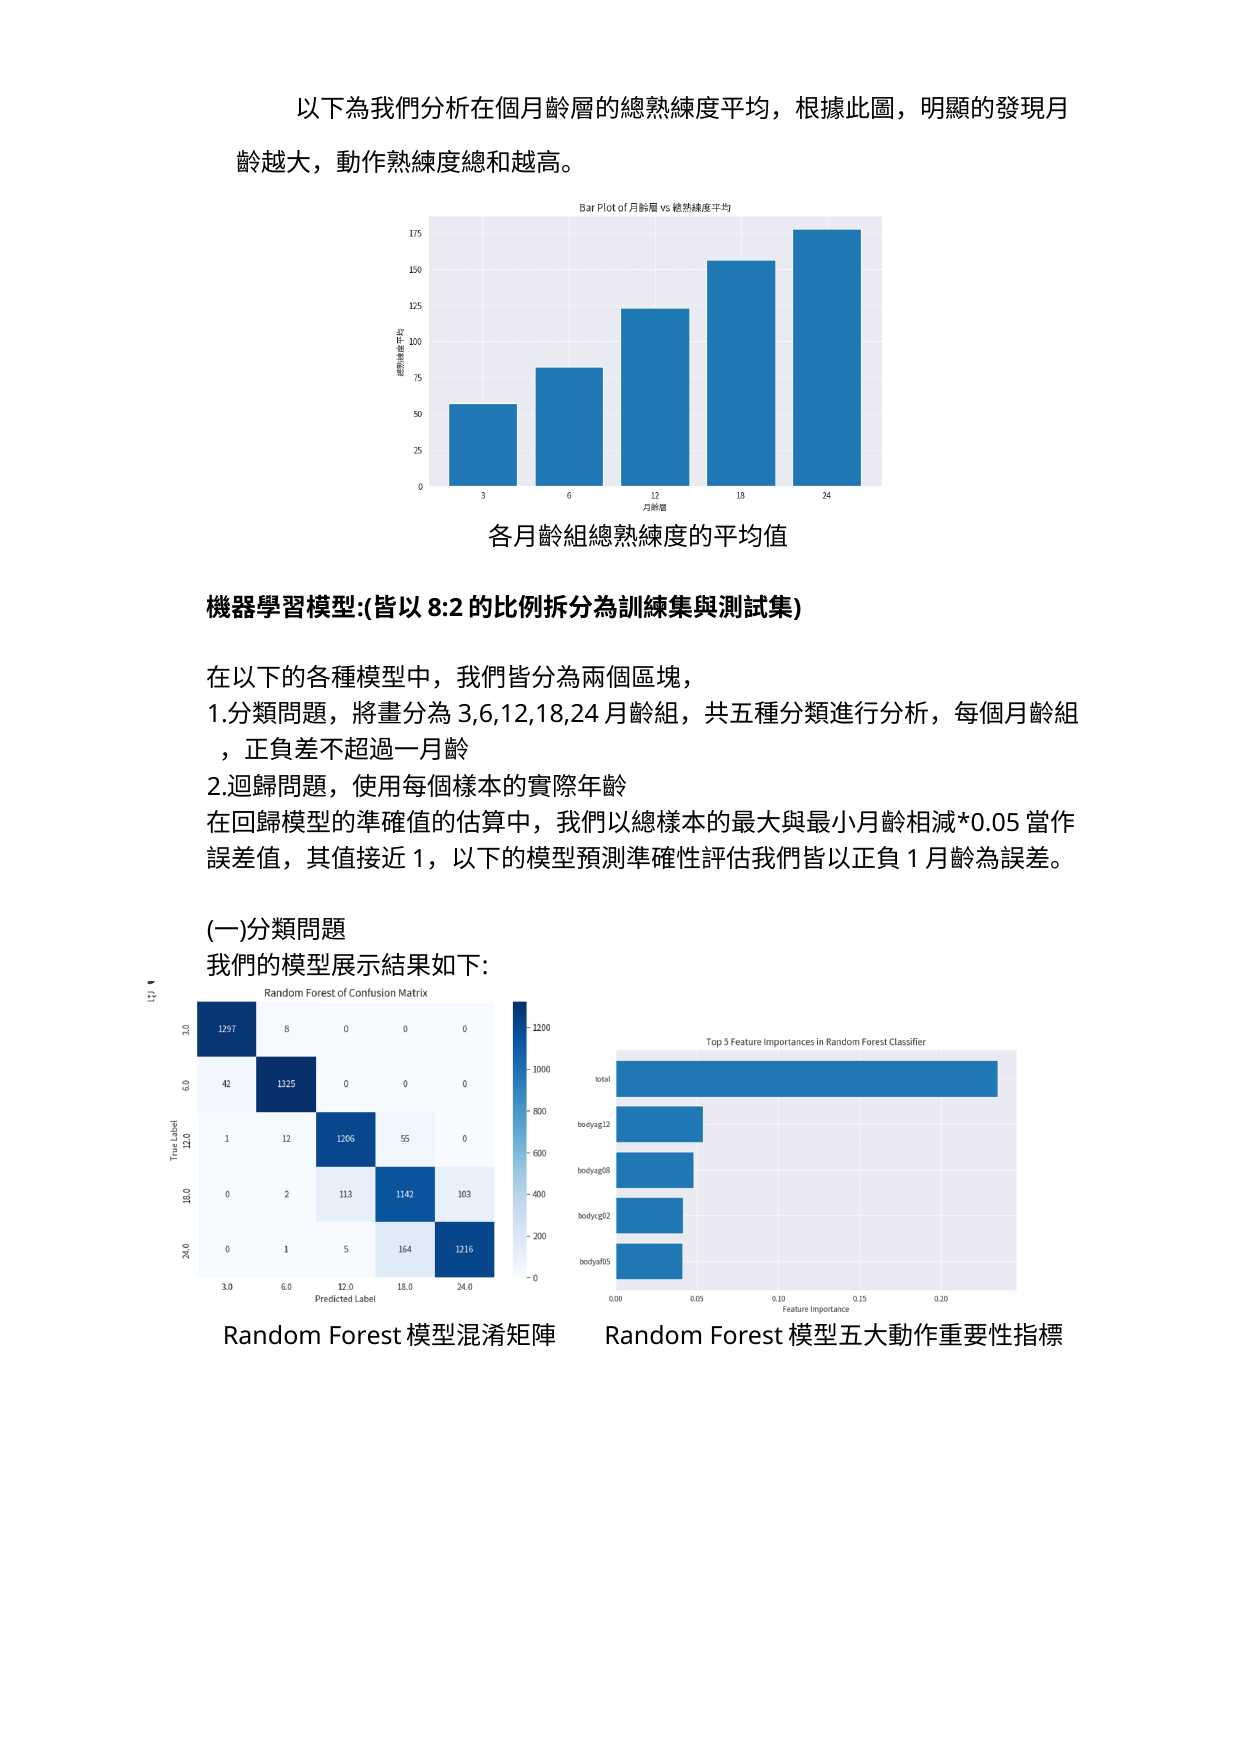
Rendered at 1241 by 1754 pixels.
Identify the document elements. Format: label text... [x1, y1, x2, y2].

picture [391, 197, 887, 517]
text 在回歸模型的準確值的估算中，我們以總樣本的最大與最小月齡相減*0.05當作誤差值，其值接近1，以下的模型預測準確性評估我們皆以正負1月齡為誤差。 [207, 802, 1090, 875]
text 我們的模型展示結果如下: [207, 945, 1090, 982]
text (一)分類問題 [207, 909, 1090, 945]
text 2.迴歸問題，使用每個樣本的實際年齡 [207, 766, 1090, 802]
text 各月齡組總熟練度的平均值 [187, 517, 1090, 553]
text Random Forest模型混淆矩陣 Random Forest模型五大動作重要性指標 [148, 1316, 1090, 1352]
text ，正負差不超過一月齡 [207, 730, 1090, 766]
text 1.分類問題，將畫分為3,6,12,18,24月齡組，共五種分類進行分析，每個月齡組 [207, 694, 1090, 730]
text 以下為我們分析在個月齡層的總熟練度平均，根據此圖，明顯的發現月齡越大，動作熟練度總和越高。 [236, 88, 1090, 179]
text 在以下的各種模型中，我們皆分為兩個區塊， [207, 657, 1090, 694]
picture [147, 981, 553, 1316]
picture [572, 1031, 1023, 1316]
text 機器學習模型:(皆以8:2的比例拆分為訓練集與測試集) [207, 587, 1090, 623]
